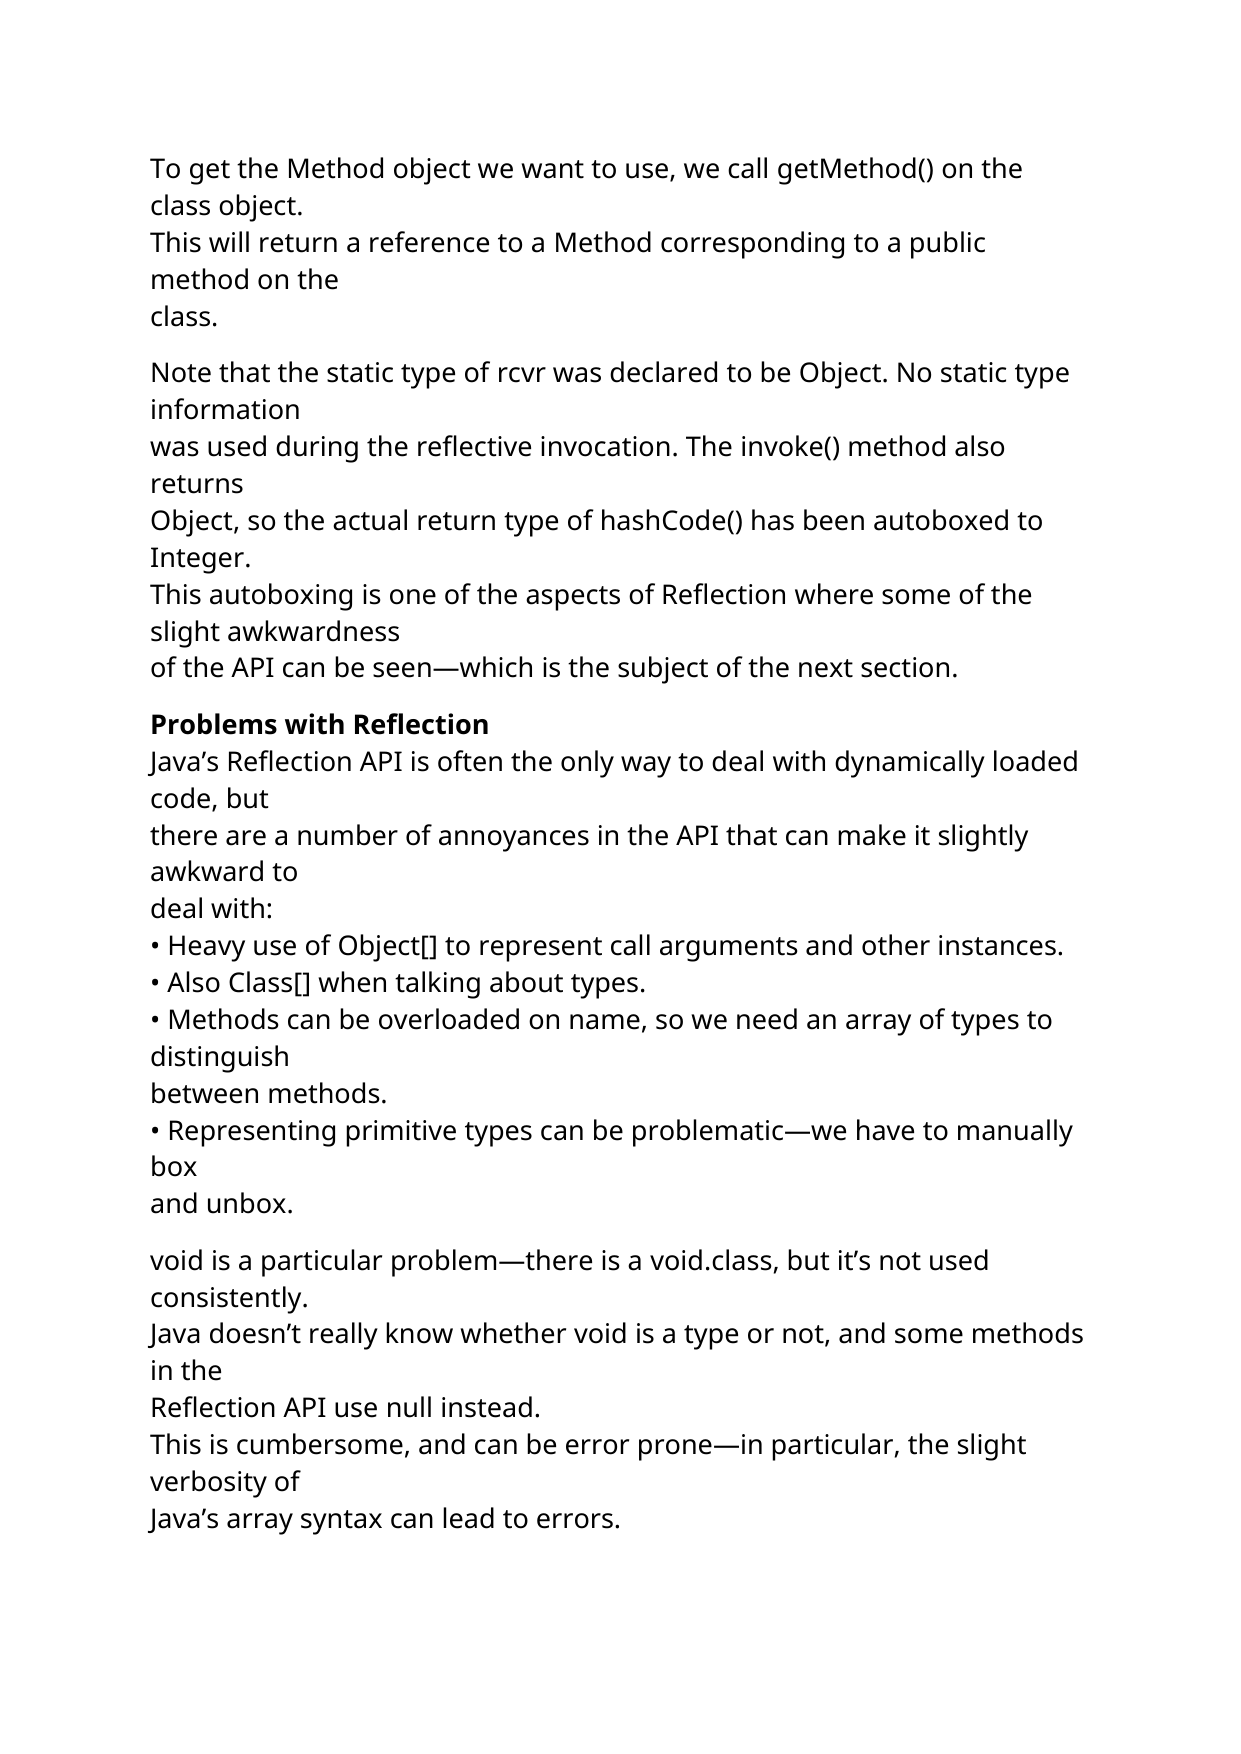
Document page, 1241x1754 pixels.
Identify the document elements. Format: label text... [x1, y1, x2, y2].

text Java doesn’t really know whether void is a type or not, and some methods in the [150, 1315, 1090, 1389]
text • Methods can be overloaded on name, so we need an array of types to distinguish [150, 1000, 1090, 1074]
text To get the Method object we want to use, we call getMethod() on the class object. [150, 150, 1090, 224]
text Object, so the actual return type of hashCode() has been autoboxed to Integer. [150, 501, 1090, 575]
text Java’s Reflection API is often the only way to deal with dynamically loaded code, but [150, 742, 1090, 816]
text Reflection API use null instead. [150, 1389, 1090, 1426]
text This autoboxing is one of the aspects of Reflection where some of the slight awkwardness [150, 575, 1090, 649]
text Note that the static type of rcvr was declared to be Object. No static type information [150, 354, 1090, 428]
text • Heavy use of Object[] to represent call arguments and other instances. [150, 927, 1090, 963]
text Problems with Reflection [150, 705, 1090, 742]
text • Also Class[] when talking about types. [150, 963, 1090, 1000]
text This is cumbersome, and can be error prone—in particular, the slight verbosity of [150, 1426, 1090, 1499]
text This will return a reference to a Method corresponding to a public method on the [150, 224, 1090, 297]
text void is a particular problem—there is a void.class, but it’s not used consistently. [150, 1241, 1090, 1315]
text class. [150, 297, 1090, 334]
text was used during the reflective invocation. The invoke() method also returns [150, 428, 1090, 501]
text there are a number of annoyances in the API that can make it slightly awkward to [150, 816, 1090, 890]
text Java’s array syntax can lead to errors. [150, 1499, 1090, 1536]
text and unbox. [150, 1185, 1090, 1222]
text between methods. [150, 1074, 1090, 1111]
text • Representing primitive types can be problematic—we have to manually box [150, 1111, 1090, 1185]
text deal with: [150, 890, 1090, 927]
text of the API can be seen—which is the subject of the next section. [150, 649, 1090, 686]
